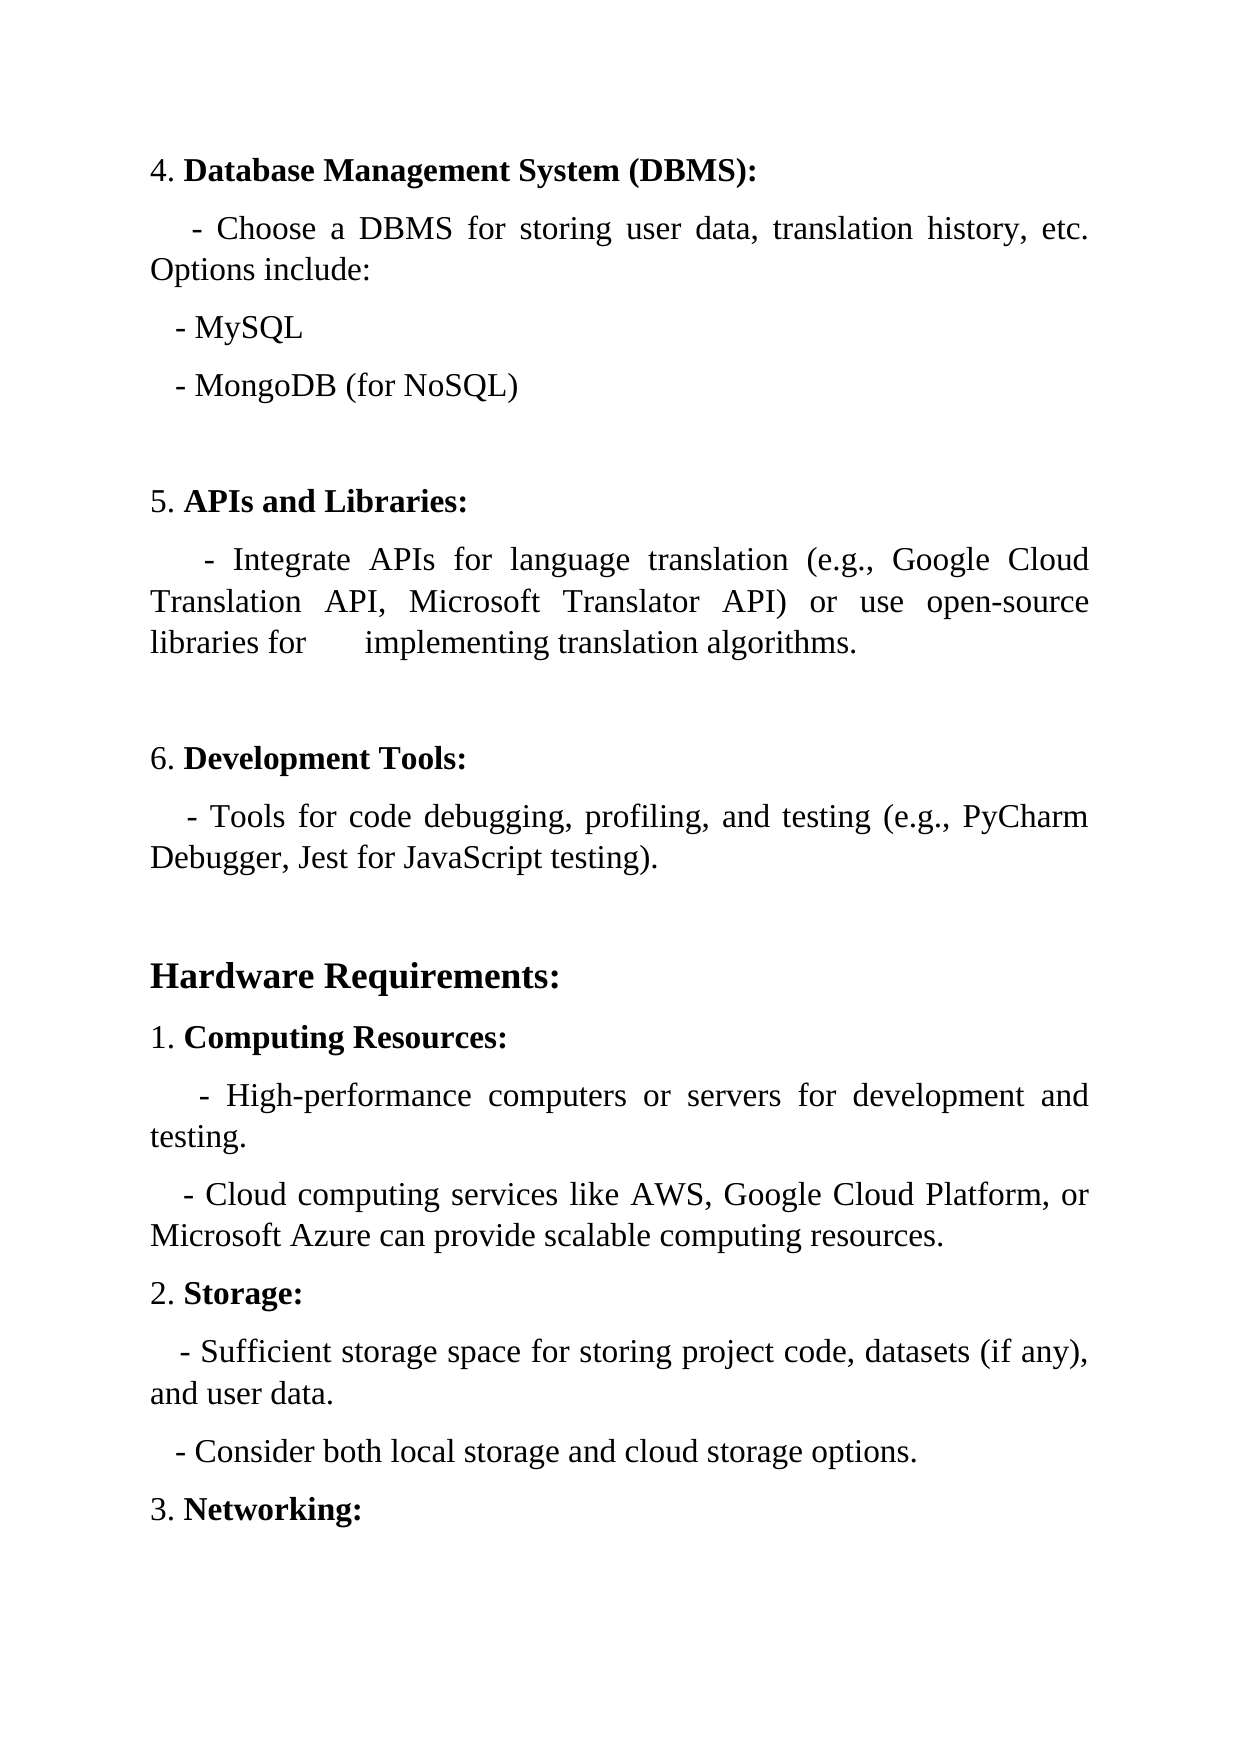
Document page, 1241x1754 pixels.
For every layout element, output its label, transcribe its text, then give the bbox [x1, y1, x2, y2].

text 1. Computing Resources: [150, 1017, 1090, 1055]
text - Sufficient storage space for storing project code, datasets (if any), and user data. [150, 1332, 1090, 1411]
text - Choose a DBMS for storing user data, translation history, etc. Options include: [150, 208, 1090, 288]
text - Tools for code debugging, profiling, and testing (e.g., PyCharm Debugger, Jest for JavaScript testing). [150, 796, 1090, 876]
text 6. Development Tools: [150, 738, 1090, 777]
text - Consider both local storage and cloud storage options. [150, 1431, 1090, 1469]
text 3. Networking: [150, 1489, 1090, 1527]
text - Cloud computing services like AWS, Google Cloud Platform, or Microsoft Azure can provide scalable computing resources. [150, 1174, 1090, 1254]
text - MongoDB (for NoSQL) [150, 365, 1090, 404]
text - MySQL [150, 307, 1090, 346]
text Hardware Requirements: [150, 954, 1090, 997]
text 2. Storage: [150, 1274, 1090, 1312]
text - High-performance computers or servers for development and testing. [150, 1075, 1090, 1154]
text 4. Database Management System (DBMS): [150, 150, 1090, 188]
text - Integrate APIs for language translation (e.g., Google Cloud Translation API, Microsoft Translator API) or use open-source libraries for implementing translation algorithms. [150, 539, 1090, 661]
text 5. APIs and Libraries: [150, 481, 1090, 520]
